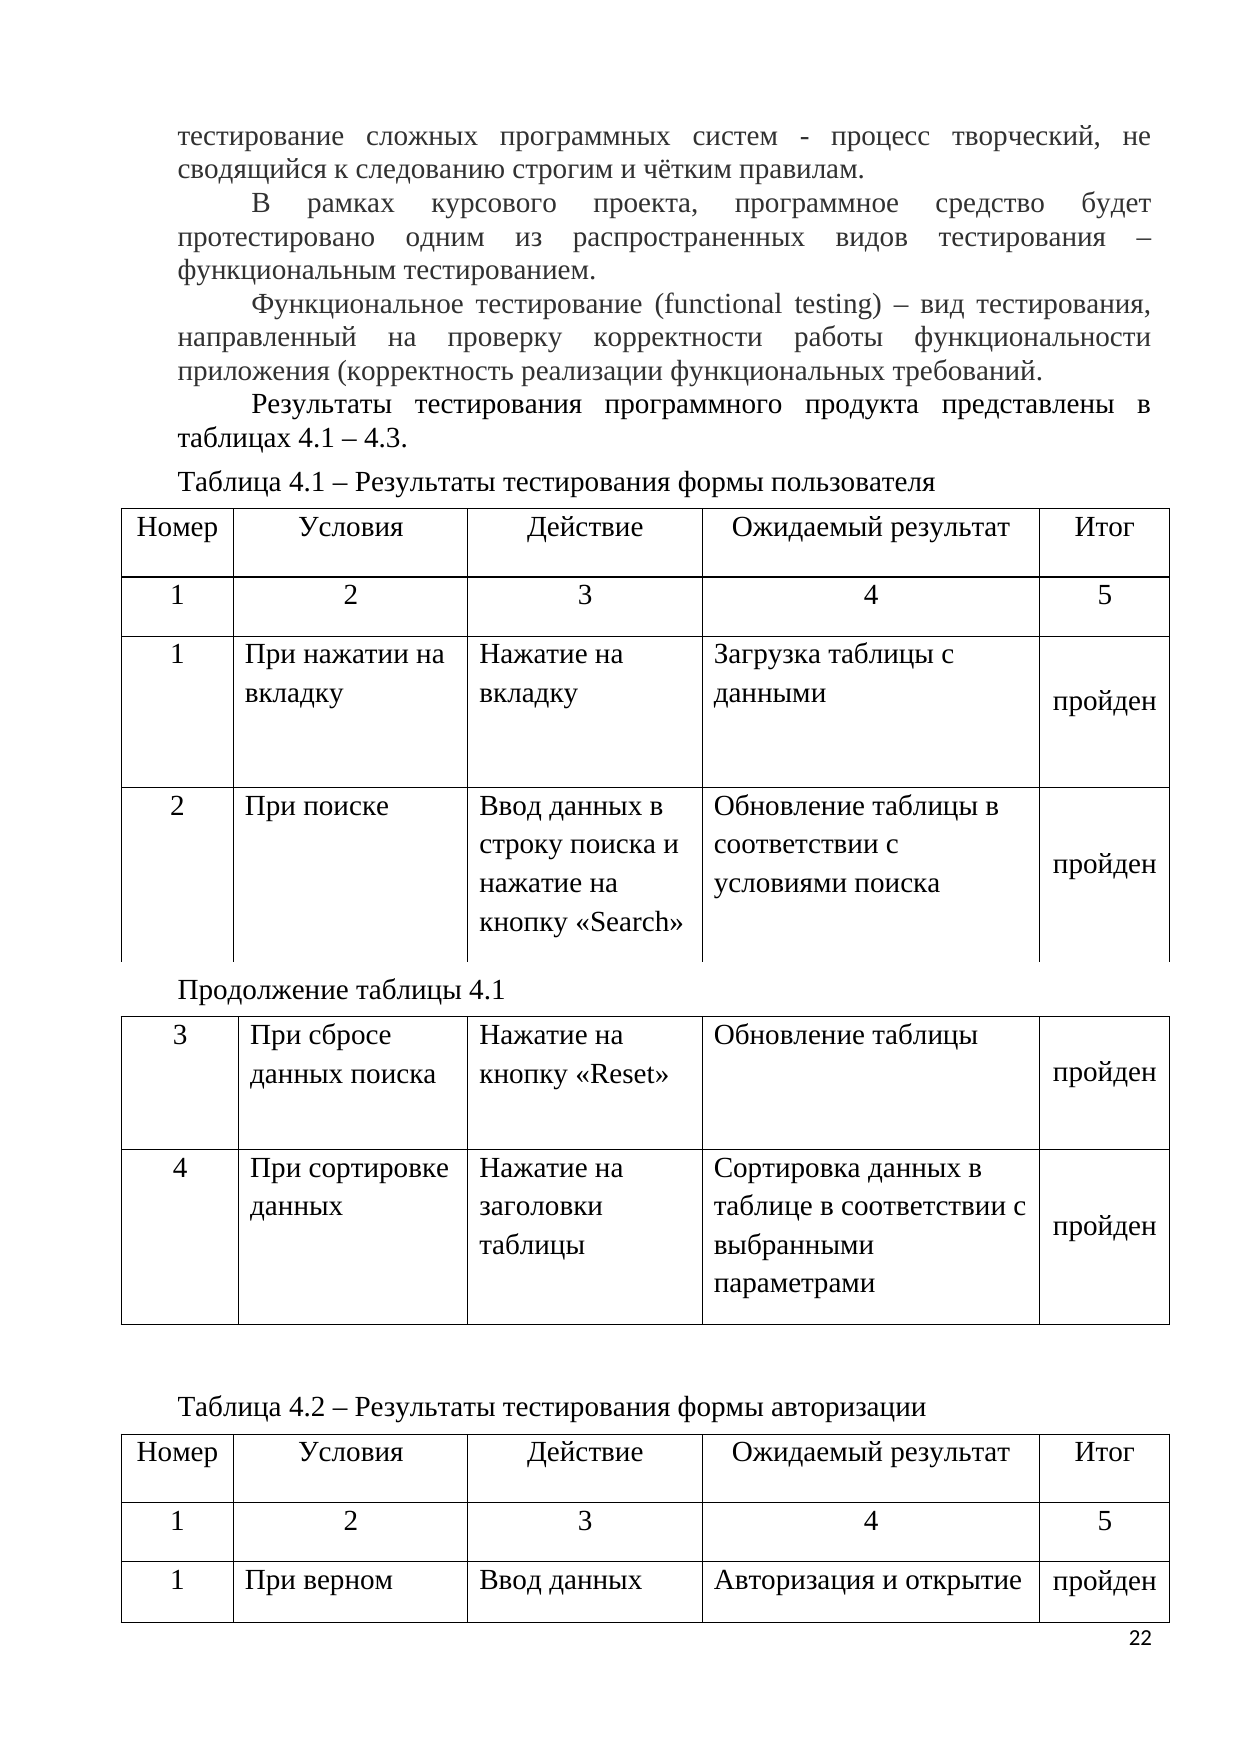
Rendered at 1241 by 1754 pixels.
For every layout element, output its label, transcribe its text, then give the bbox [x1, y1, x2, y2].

table_header Итог [1040, 509, 1169, 576]
table_header При сбросе данных поиска [239, 1017, 467, 1149]
table_cell Нажатие на вкладку [468, 637, 702, 787]
table_cell Ввод данных в строку поиска и нажатие на кнопку «Search» [468, 788, 702, 962]
table_header Условия [234, 509, 467, 576]
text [177, 118, 1152, 185]
table_header Действие [468, 1435, 702, 1502]
table_header Итог [1040, 1435, 1169, 1502]
subtitle Таблица 4.1 – Результаты тестирования формы пользователя [177, 464, 1152, 497]
table_cell 3 [468, 1503, 702, 1561]
table_cell 5 [1040, 578, 1169, 636]
table_cell 2 [234, 1503, 467, 1561]
table_cell 1 [122, 1562, 233, 1622]
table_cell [468, 1562, 702, 1622]
table_header пройден [1040, 1017, 1169, 1149]
table_cell 2 [234, 578, 467, 636]
table_header 3 [122, 1017, 238, 1149]
table_cell Загрузка таблицы с данными [703, 637, 1039, 787]
table_cell Нажатие на заголовки таблицы [468, 1150, 702, 1324]
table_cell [703, 1562, 1039, 1622]
table_cell 1 [122, 637, 233, 787]
text В рамках курсового проекта, программное средство будет протестировано одним из распространенных видов тестирования – функциональным тестированием. [177, 185, 1152, 286]
table_cell пройден [1040, 1562, 1169, 1622]
table_cell 2 [122, 788, 233, 962]
table_header Действие [468, 509, 702, 576]
table_cell 1 [122, 1503, 233, 1561]
subtitle Продолжение таблицы 4.1 [177, 972, 1152, 1006]
subtitle Таблица 4.2 – Результаты тестирования формы авторизации [177, 1389, 1152, 1423]
table_cell 4 [703, 1503, 1039, 1561]
table_cell 5 [1040, 1503, 1169, 1561]
table_header Условия [234, 1435, 467, 1502]
table_cell пройден [1040, 1150, 1169, 1324]
table_cell 1 [122, 578, 233, 636]
table_cell Сортировка данных в таблице в соответствии с выбранными параметрами [703, 1150, 1039, 1324]
table_header Номер [122, 509, 233, 576]
table_cell При поиске [234, 788, 467, 962]
table_cell пройден [1040, 788, 1169, 962]
table_cell пройден [1040, 637, 1169, 787]
table_cell При нажатии на вкладку [234, 637, 467, 787]
table_header Номер [122, 1435, 233, 1502]
text Функциональное тестирование (functional testing) – вид тестирования, направленный на проверку корректности работы функциональности приложения (корректность реализации функциональных требований. [177, 286, 1152, 386]
table_header Обновление таблицы [703, 1017, 1039, 1149]
table_header Нажатие на кнопку «Reset» [468, 1017, 702, 1149]
table_cell 3 [468, 578, 702, 636]
subtitle Результаты тестирования программного продукта представлены в таблицах 4.1 – 4.3. [177, 386, 1152, 453]
table_cell Обновление таблицы в соответствии с условиями поиска [703, 788, 1039, 962]
table_cell При сортировке данных [239, 1150, 467, 1324]
table_cell 4 [122, 1150, 238, 1324]
table_cell 4 [703, 578, 1039, 636]
table_header Ожидаемый результат [703, 1435, 1039, 1502]
table_header Ожидаемый результат [703, 509, 1039, 576]
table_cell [234, 1562, 467, 1622]
